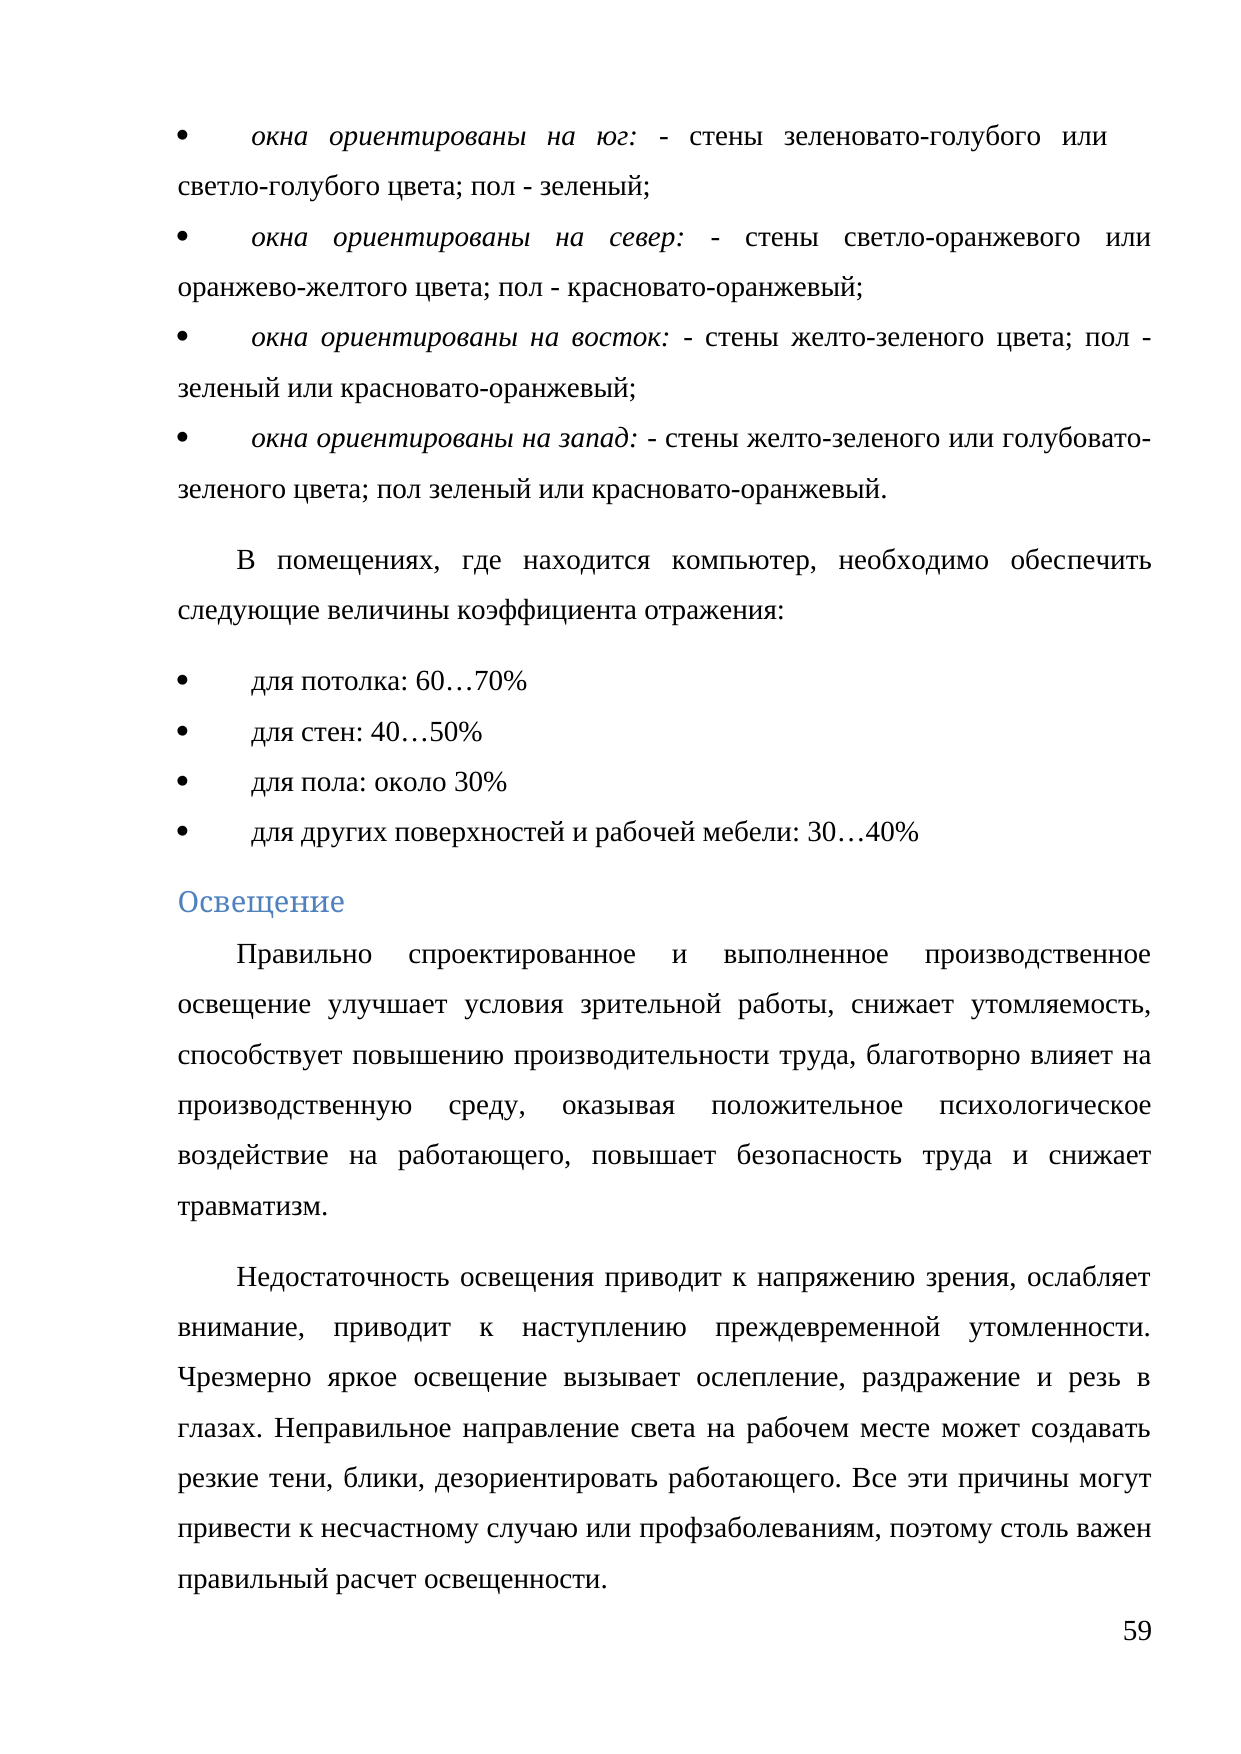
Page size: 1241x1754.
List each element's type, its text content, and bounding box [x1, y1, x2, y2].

list для пола: около 30% [177, 764, 1140, 798]
text В помещениях, где находится компьютер, необходимо обеспечить следующие величины коэффициента отражения: [177, 542, 1152, 626]
list для других поверхностей и рабочей мебели: 30…40% [177, 814, 1140, 848]
list окна ориентированы на запад: - стены желто-зеленого или голубовато-зеленого цвета; пол зеленый или красновато-оранжевый. [177, 420, 1152, 504]
list окна ориентированы на север: - стены светло-оранжевого или оранжево-желтого цвета; пол - красновато-оранжевый; [177, 219, 1152, 303]
list окна ориентированы на юг: - стены зеленовато-голубого или светло-голубого цвета; пол - зеленый; [177, 118, 1108, 202]
list окна ориентированы на восток: - стены желто-зеленого цвета; пол - зеленый или красновато-оранжевый; [177, 319, 1152, 403]
list для стен: 40…50% [177, 714, 1140, 747]
subtitle Освещение [177, 886, 1152, 919]
text Правильно спроектированное и выполненное производственное освещение улучшает условия зрительной работы, снижает утомляемость, способствует повышению производительности труда, благотворно влияет на производственную среду, оказывая положительное психологическое воздействие на работающего, повышает безопасность труда и снижает травматизм. [177, 936, 1152, 1221]
text Недостаточность освещения приводит к напряжению зрения, ослабляет внимание, приводит к наступлению преждевременной утомленности. Чрезмерно яркое освещение вызывает ослепление, раздражение и резь в глазах. Неправильное направление света на рабочем месте может создавать резкие тени, блики, дезориентировать работающего. Все эти причины могут привести к несчастному случаю или профзаболеваниям, поэтому столь важен правильный расчет освещенности. [177, 1259, 1152, 1594]
list для потолка: 60…70% [177, 663, 1140, 697]
